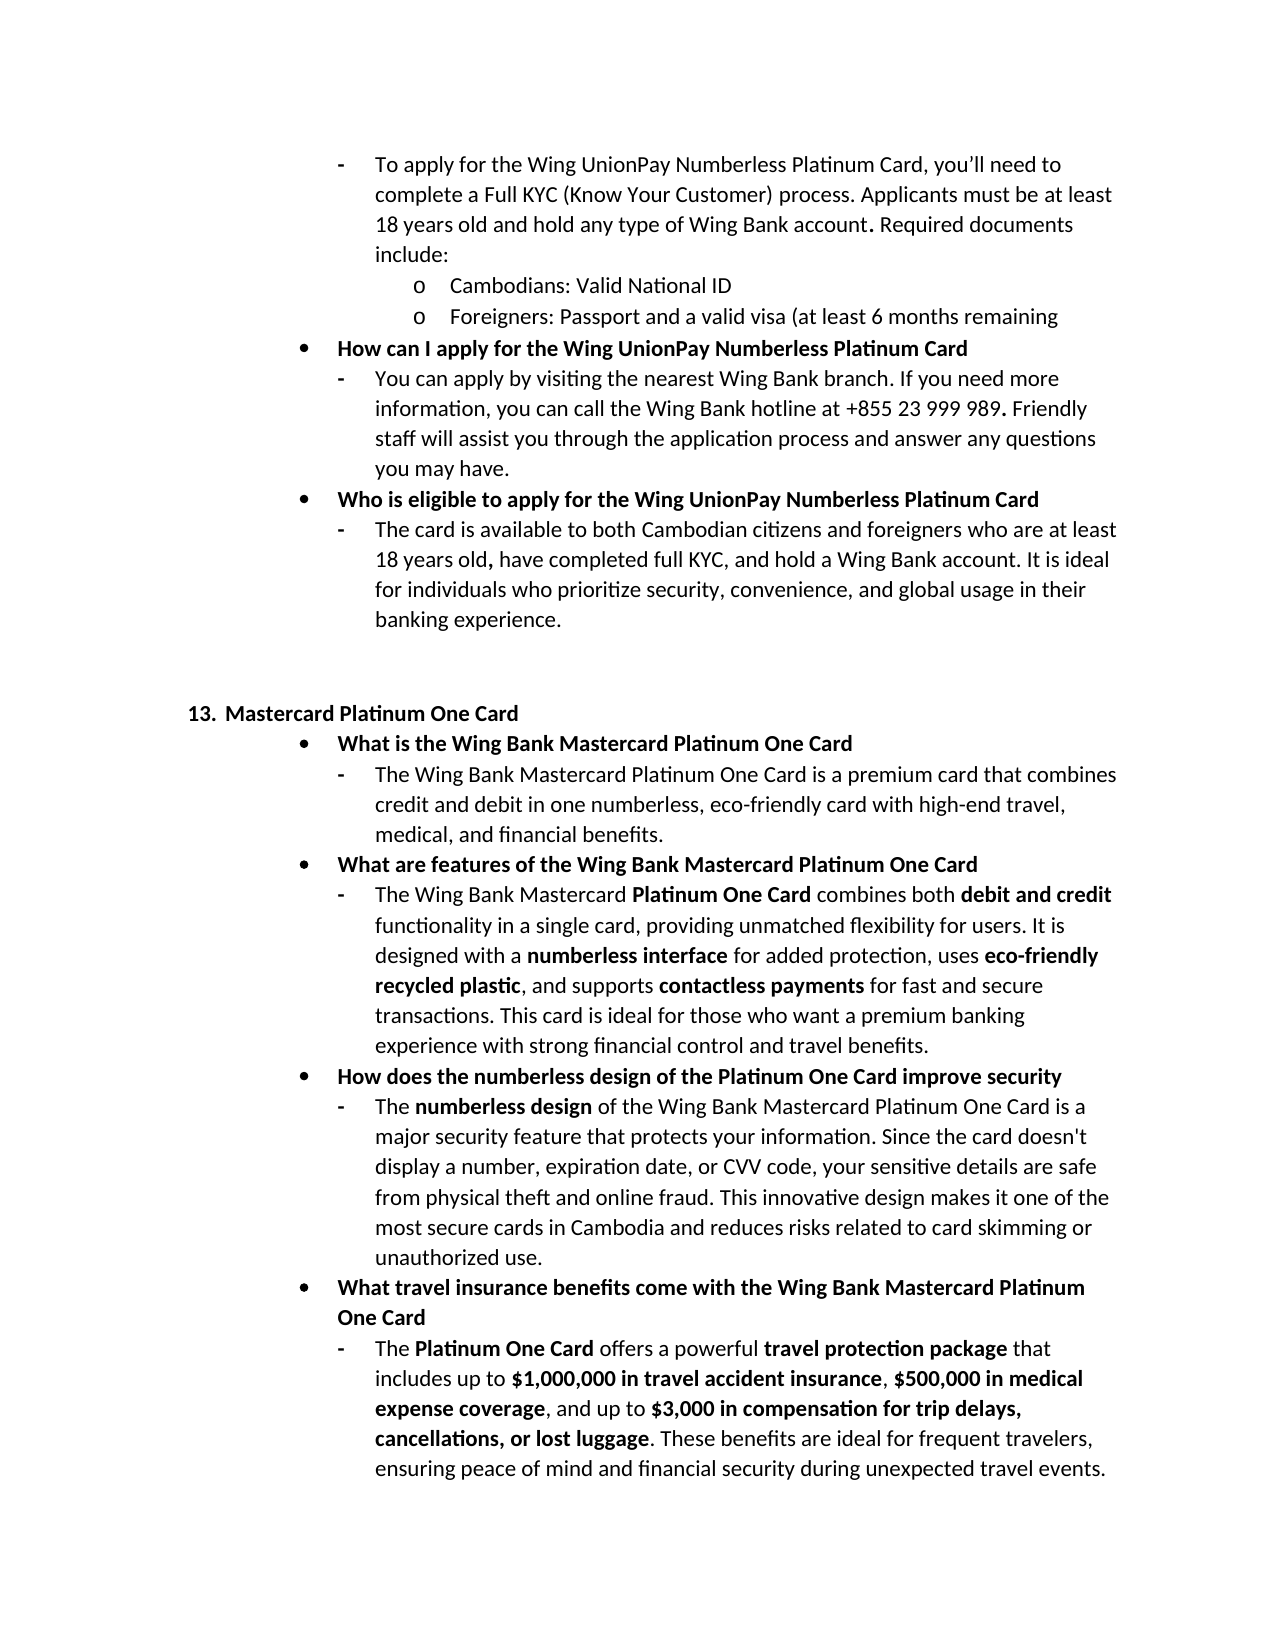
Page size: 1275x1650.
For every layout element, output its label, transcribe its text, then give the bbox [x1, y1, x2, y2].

list The Platinum One Card offers a powerful travel protection package that includes up to $1,000,000 in travel accident insurance, $500,000 in medical expense coverage, and up to $3,000 in compensation for trip delays, cancellations, or lost luggage. These benefits are ideal for frequent travelers, ensuring peace of mind and financial security during unexpected travel events. [337, 1334, 1125, 1483]
list Foreigners: Passport and a valid visa (at least 6 months remaining [412, 302, 1125, 331]
list How does the numberless design of the Platinum One Card improve security [300, 1062, 1125, 1090]
list How can I apply for the Wing UnionPay Numberless Platinum Card [300, 334, 1125, 362]
list What is the Wing Bank Mastercard Platinum One Card [300, 729, 1125, 758]
list To apply for the Wing UnionPay Numberless Platinum Card, you’ll need to complete a Full KYC (Know Your Customer) process. Applicants must be at least 18 years old and hold any type of Wing Bank account. Required documents include: [337, 150, 1125, 269]
list What are features of the Wing Bank Mastercard Platinum One Card [300, 850, 1125, 878]
list Mastercard Platinum One Card [187, 699, 1125, 727]
list What travel insurance benefits come with the Wing Bank Mastercard Platinum One Card [300, 1273, 1125, 1332]
list The Wing Bank Mastercard Platinum One Card combines both debit and credit functionality in a single card, providing unmatched flexibility for users. It is designed with a numberless interface for added protection, uses eco-friendly recycled plastic, and supports contactless payments for fast and secure transactions. This card is ideal for those who want a premium banking experience with strong financial control and travel benefits. [337, 881, 1125, 1060]
list Who is eligible to apply for the Wing UnionPay Numberless Platinum Card [300, 485, 1125, 513]
list The numberless design of the Wing Bank Mastercard Platinum One Card is a major security feature that protects your information. Since the card doesn't display a number, expiration date, or CVV code, your sensitive details are safe from physical theft and online fraud. This innovative design makes it one of the most secure cards in Cambodia and reduces risks related to card skimming or unauthorized use. [337, 1092, 1125, 1271]
list Cambodians: Valid National ID [412, 271, 1125, 300]
list The card is available to both Cambodian citizens and foreigners who are at least 18 years old, have completed full KYC, and hold a Wing Bank account. It is ideal for individuals who prioritize security, convenience, and global usage in their banking experience. [337, 515, 1125, 634]
list You can apply by visiting the nearest Wing Bank branch. If you need more information, you can call the Wing Bank hotline at +855 23 999 989. Friendly staff will assist you through the application process and answer any questions you may have. [337, 364, 1125, 483]
list The Wing Bank Mastercard Platinum One Card is a premium card that combines credit and debit in one numberless, eco-friendly card with high-end travel, medical, and financial benefits. [337, 760, 1125, 848]
